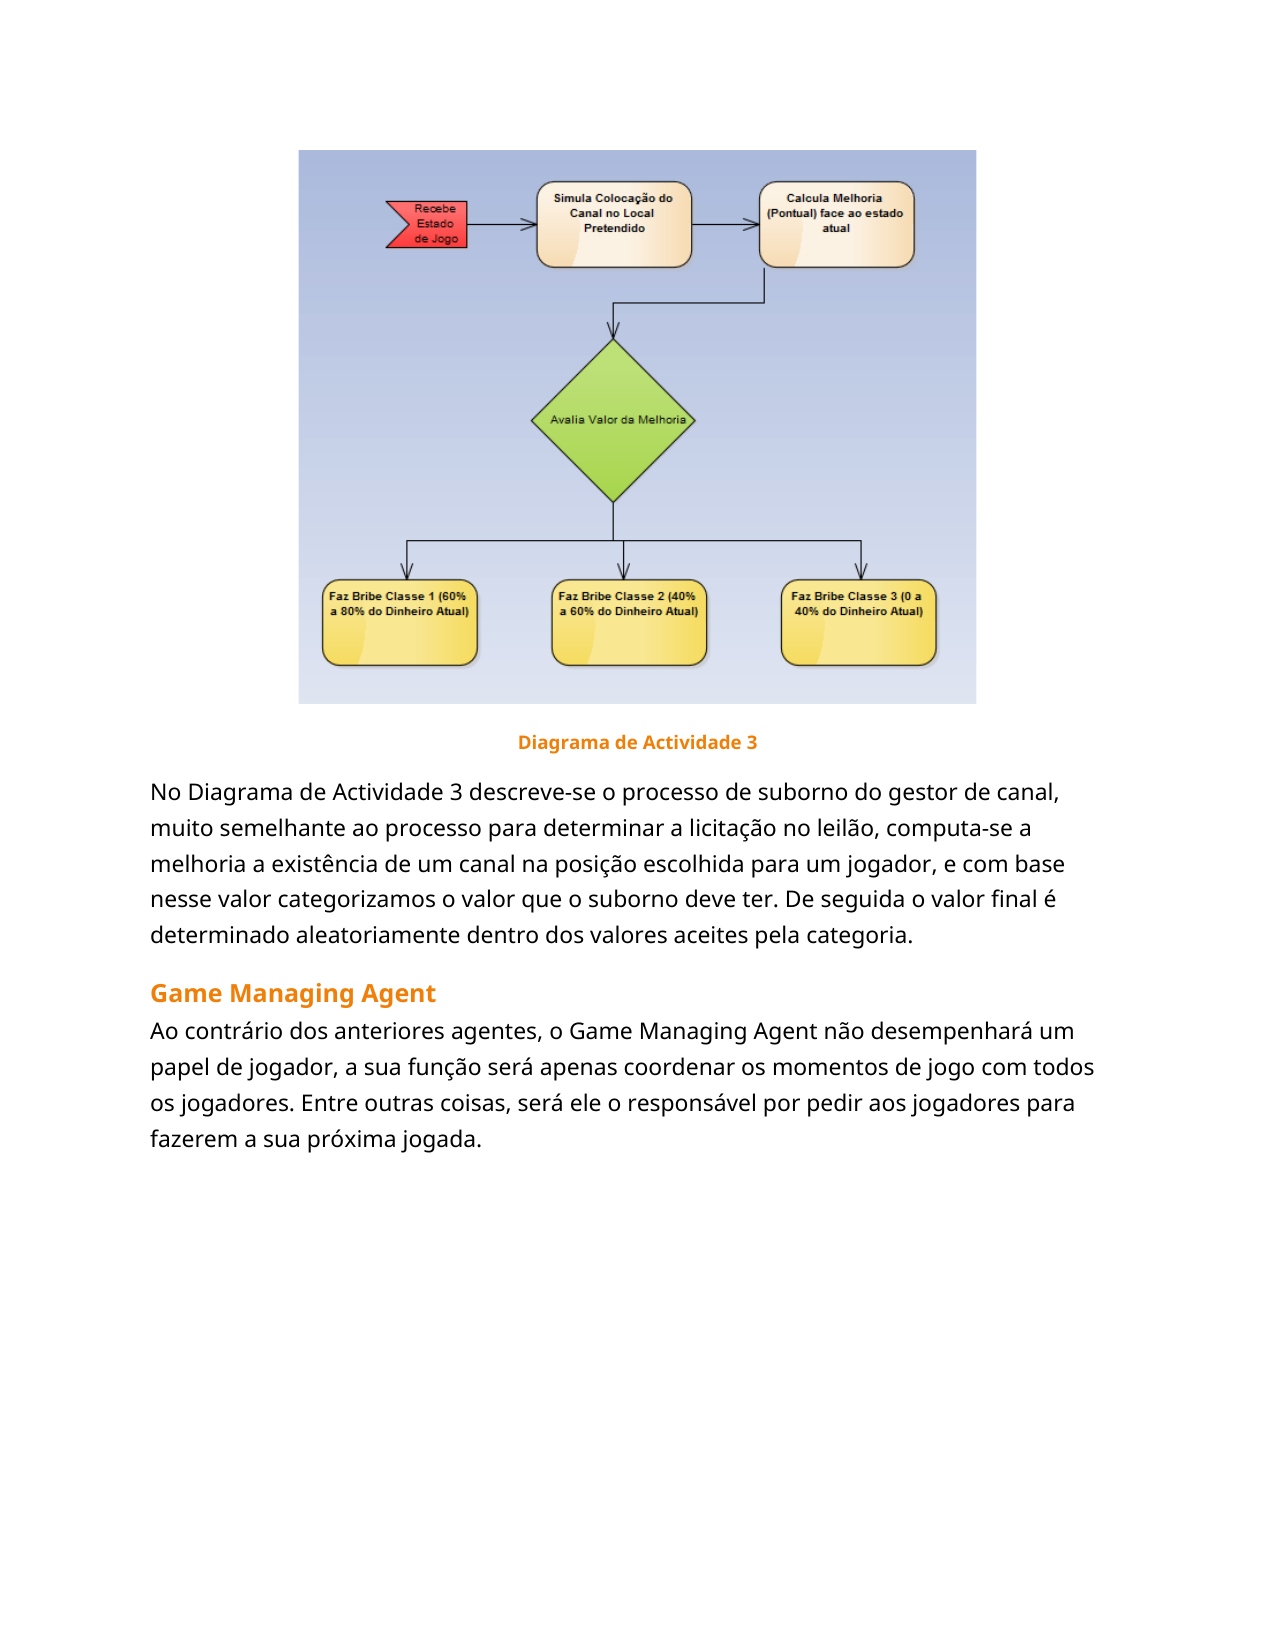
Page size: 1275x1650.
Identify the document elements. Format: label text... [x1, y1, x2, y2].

picture [298, 150, 977, 704]
text Diagrama de Actividade 3 [150, 729, 1125, 755]
text Ao contrário dos anteriores agentes, o Game Managing Agent não desempenhará um papel de jogador, a sua função será apenas coordenar os momentos de jogo com todos os jogadores. Entre outras coisas, será ele o responsável por pedir aos jogadores para fazerem a sua próxima jogada. [150, 1015, 1125, 1154]
subtitle Game Managing Agent [150, 976, 1125, 1010]
text No Diagrama de Actividade 3 descreve-se o processo de suborno do gestor de canal, muito semelhante ao processo para determinar a licitação no leilão, computa-se a melhoria a existência de um canal na posição escolhida para um jogador, e com base nesse valor categorizamos o valor que o suborno deve ter. De seguida o valor final é determinado aleatoriamente dentro dos valores aceites pela categoria. [150, 776, 1125, 951]
